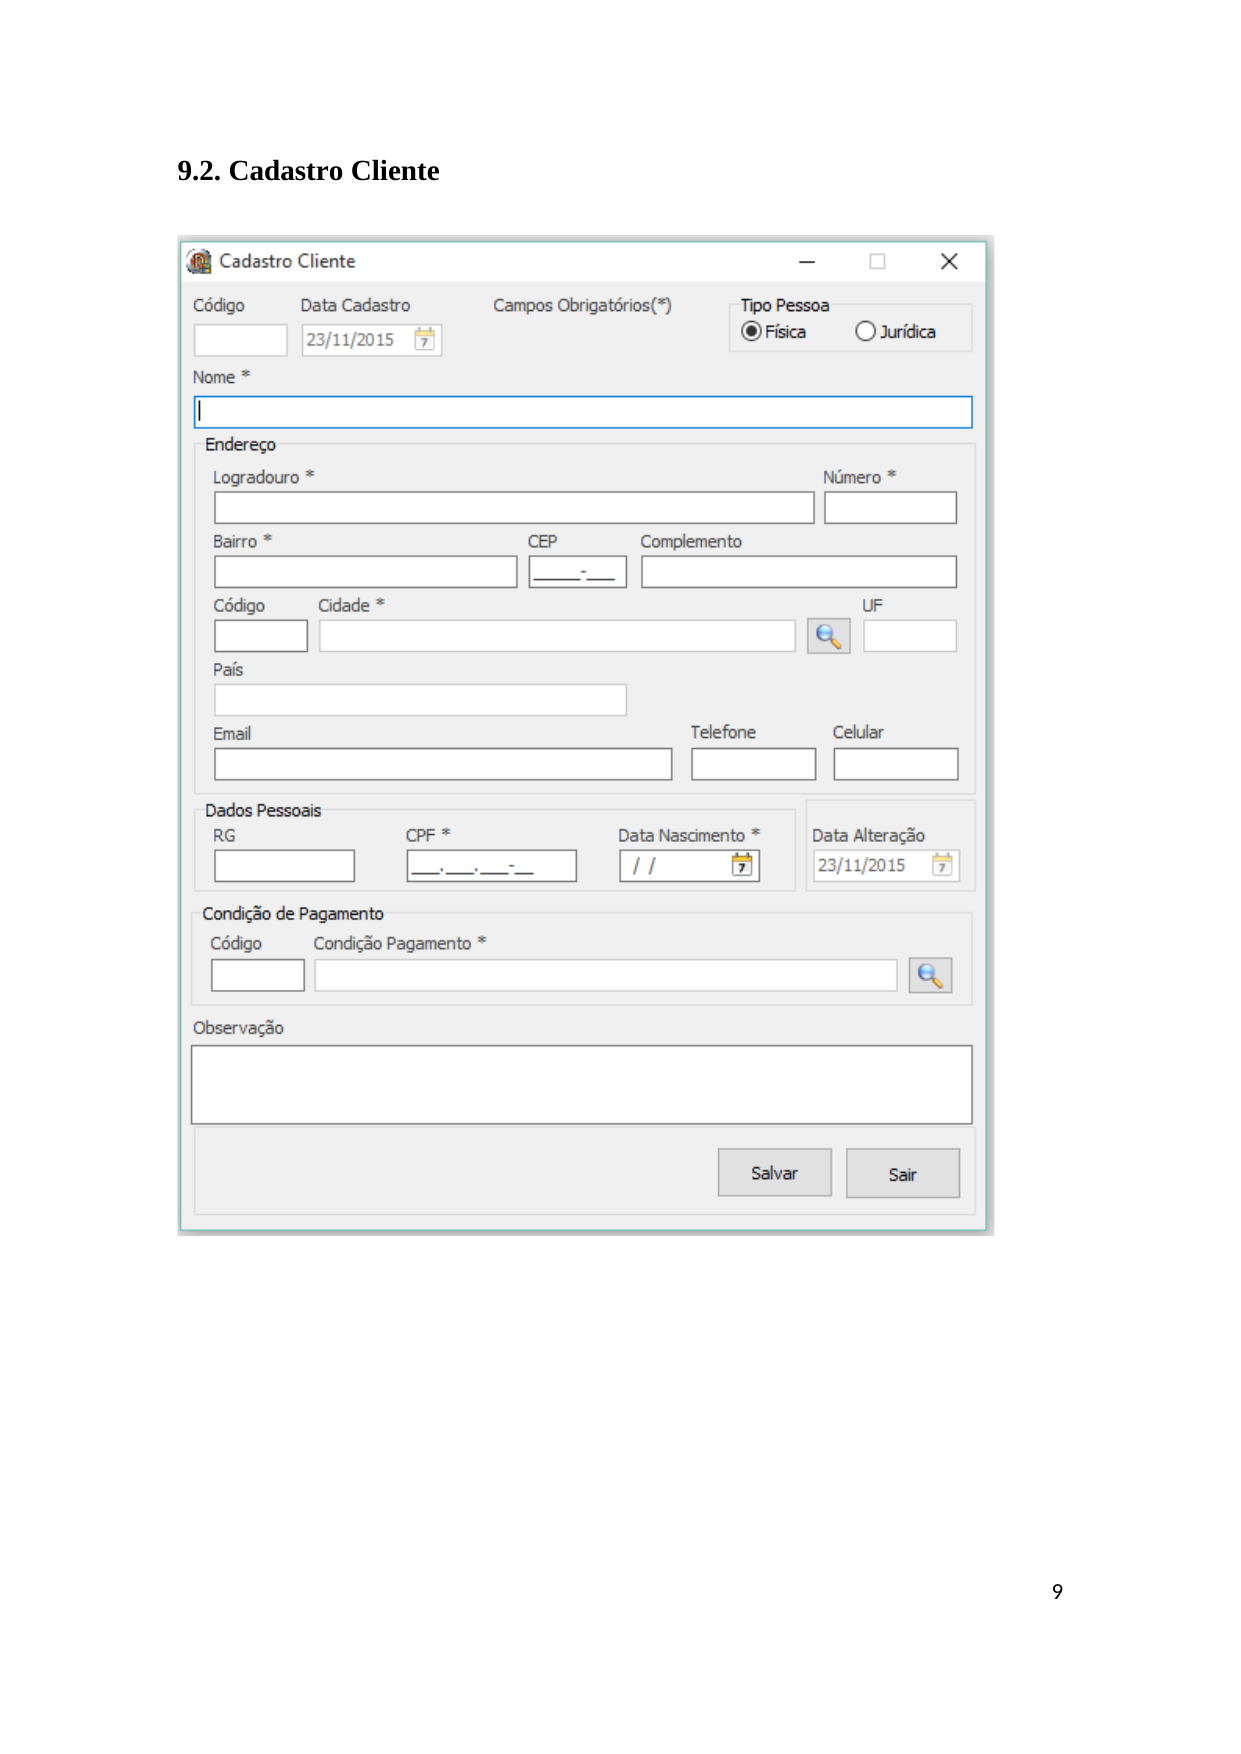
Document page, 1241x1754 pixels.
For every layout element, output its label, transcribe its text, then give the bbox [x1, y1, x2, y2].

picture [177, 235, 995, 1236]
subtitle 9.2. Cadastro Cliente [177, 153, 1063, 186]
